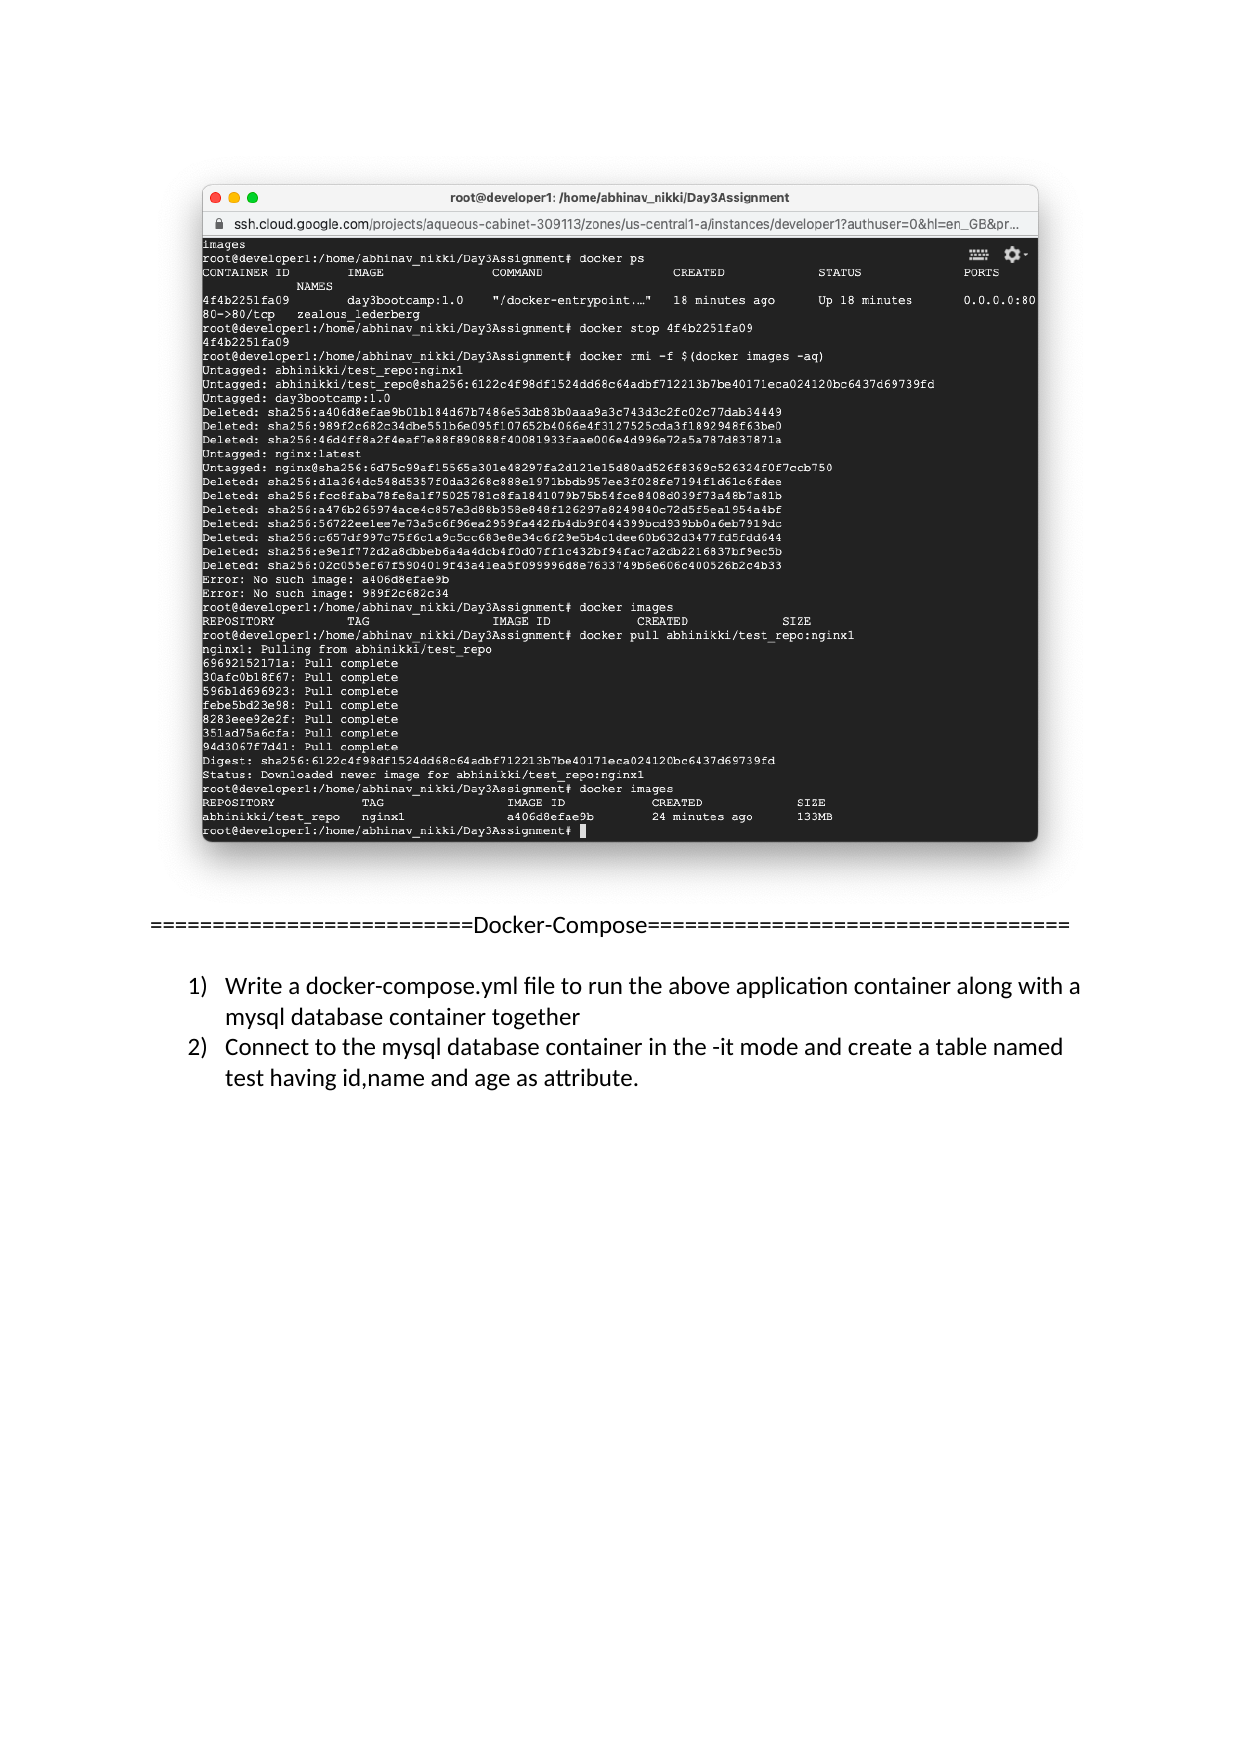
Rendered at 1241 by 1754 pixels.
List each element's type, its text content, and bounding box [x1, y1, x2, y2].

text ==========================Docker-Compose================================== [150, 910, 1090, 940]
picture [150, 150, 1090, 910]
list Connect to the mysql database container in the -it mode and create a table named test having id,name and age as attribute. [187, 1032, 1090, 1093]
list Write a docker-compose.yml file to run the above application container along with a mysql database container together [187, 971, 1090, 1032]
